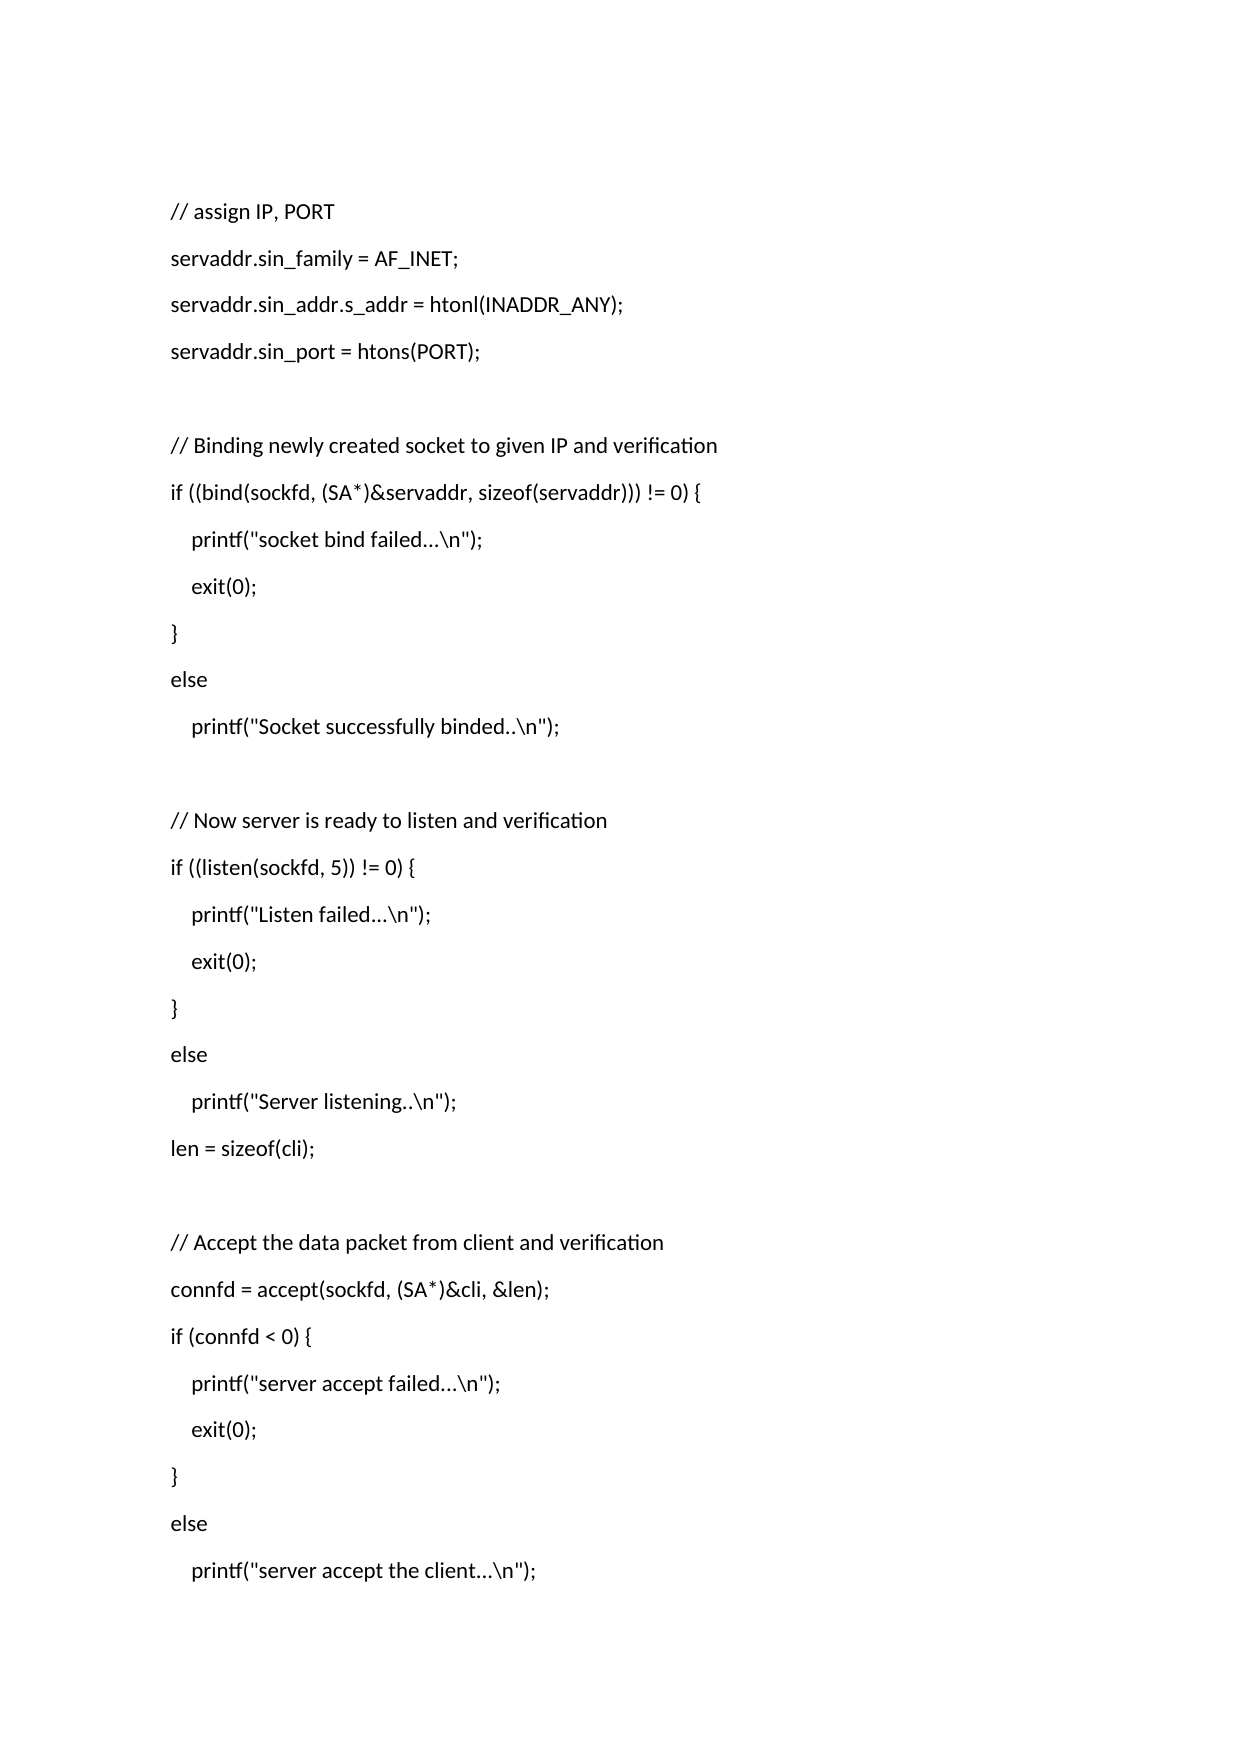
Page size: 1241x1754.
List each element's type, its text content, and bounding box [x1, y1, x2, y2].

text } [150, 1462, 1090, 1491]
text servaddr.sin_addr.s_addr = htonl(INADDR_ANY); [150, 291, 1090, 319]
text } [150, 619, 1090, 647]
text // Binding newly created socket to given IP and verification [150, 431, 1090, 459]
text else [150, 666, 1090, 694]
text exit(0); [150, 1416, 1090, 1444]
text // Now server is ready to listen and verification [150, 806, 1090, 834]
text printf("server accept failed...\n"); [150, 1369, 1090, 1397]
text else [150, 1509, 1090, 1537]
text len = sizeof(cli); [150, 1134, 1090, 1162]
text if ((listen(sockfd, 5)) != 0) { [150, 853, 1090, 881]
text printf("Server listening..\n"); [150, 1087, 1090, 1116]
text exit(0); [150, 572, 1090, 600]
text printf("Listen failed...\n"); [150, 900, 1090, 928]
text exit(0); [150, 947, 1090, 975]
text if ((bind(sockfd, (SA*)&servaddr, sizeof(servaddr))) != 0) { [150, 478, 1090, 506]
text connfd = accept(sockfd, (SA*)&cli, &len); [150, 1275, 1090, 1303]
text // Accept the data packet from client and verification [150, 1228, 1090, 1256]
text servaddr.sin_port = htons(PORT); [150, 337, 1090, 366]
text else [150, 1041, 1090, 1069]
text printf("socket bind failed...\n"); [150, 525, 1090, 553]
text servaddr.sin_family = AF_INET; [150, 244, 1090, 272]
text printf("Socket successfully binded..\n"); [150, 712, 1090, 741]
text // assign IP, PORT [150, 197, 1090, 225]
text if (connfd < 0) { [150, 1322, 1090, 1350]
text } [150, 994, 1090, 1022]
text printf("server accept the client...\n"); [150, 1556, 1090, 1584]
